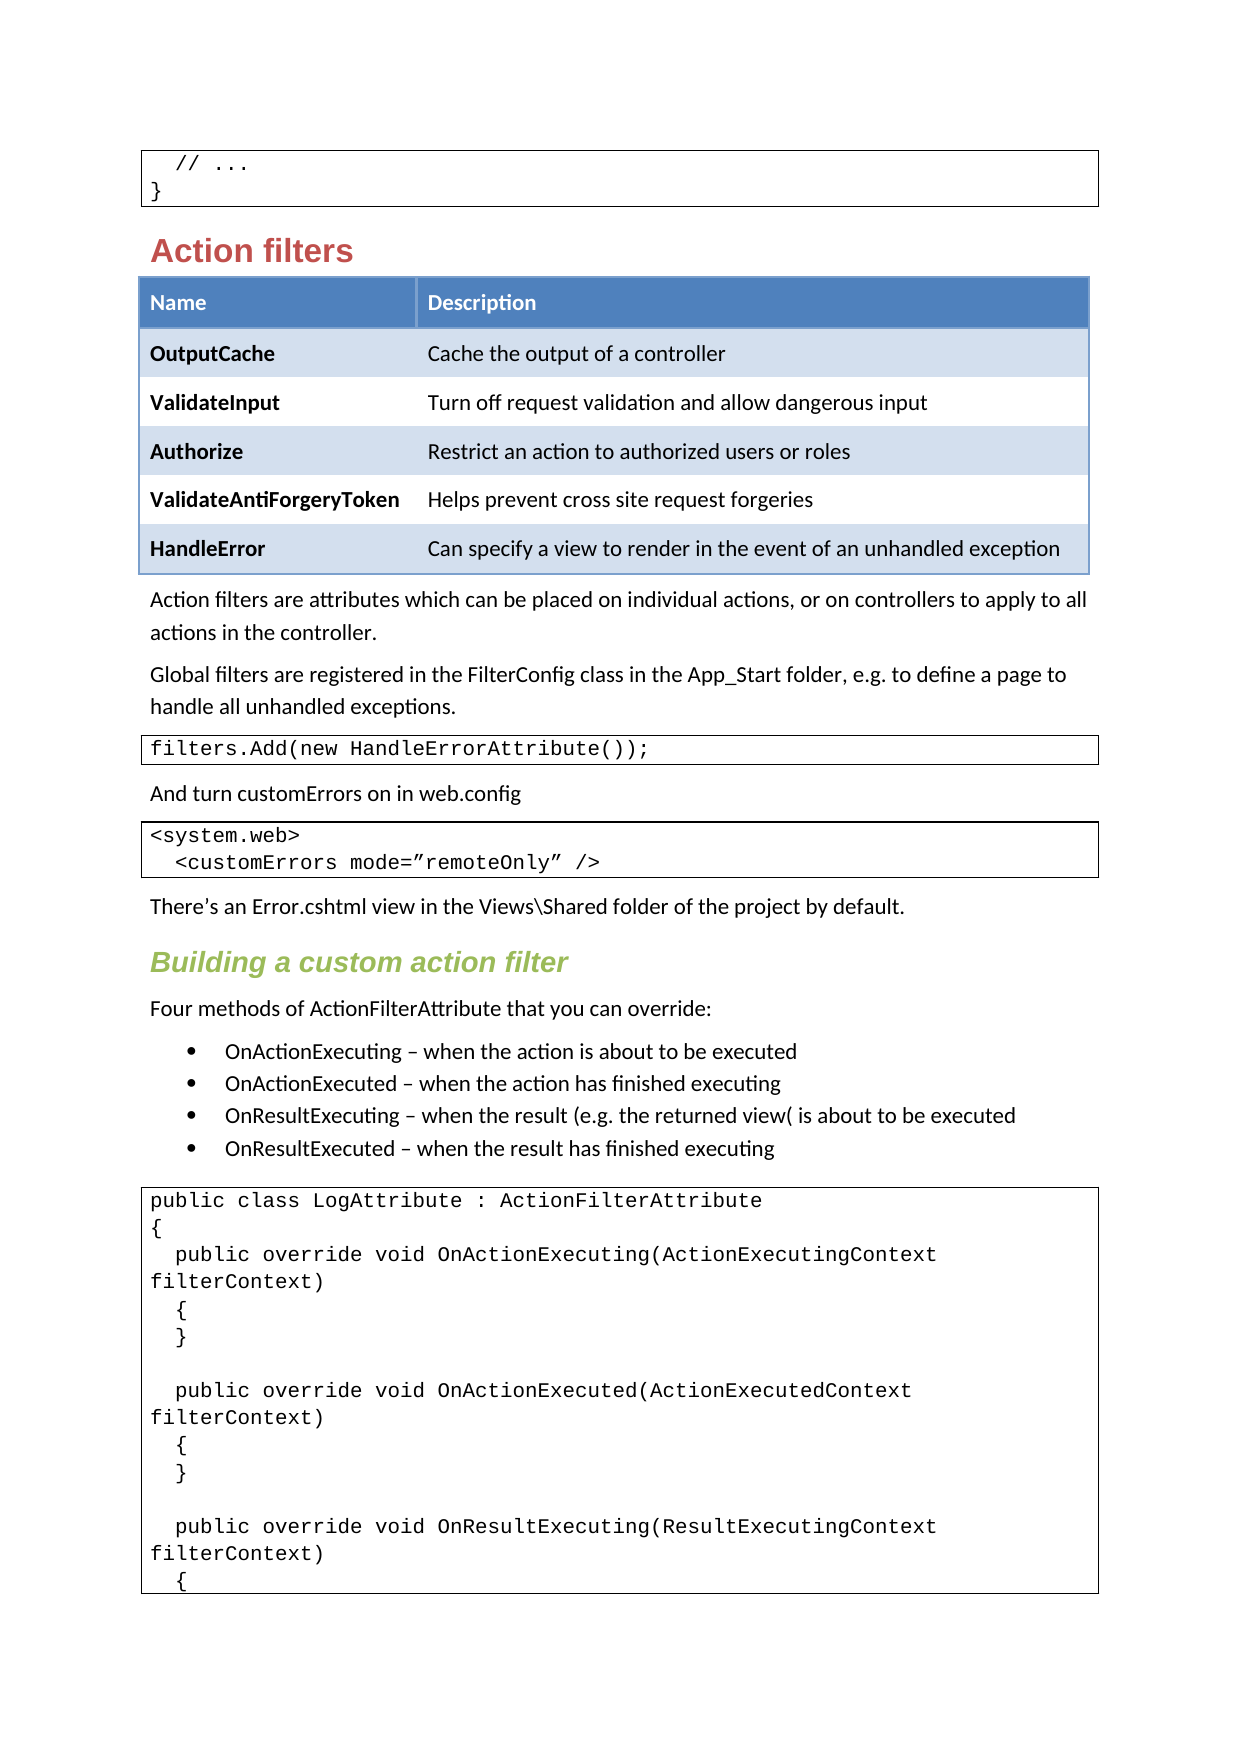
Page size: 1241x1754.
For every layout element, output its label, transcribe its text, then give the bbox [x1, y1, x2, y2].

text } [142, 1323, 1098, 1349]
text public override void OnResultExecuting(ResultExecutingContext filterContext) [142, 1513, 1098, 1567]
list OnActionExecuting – when the action is about to be executed [187, 1037, 1090, 1065]
text There’s an Error.cshtml view in the Views\Shared folder of the project by default. [150, 892, 1090, 921]
subtitle Action filters [150, 231, 1090, 270]
list OnResultExecuted – when the result has finished executing [187, 1134, 1090, 1162]
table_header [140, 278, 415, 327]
text } [142, 1458, 1098, 1485]
text And turn customErrors on in web.config [150, 779, 1090, 807]
text } [142, 177, 1098, 206]
text public override void OnActionExecuted(ActionExecutedContext filterContext) [142, 1377, 1098, 1431]
text { [142, 1214, 1098, 1241]
text public override void OnActionExecuting(ActionExecutingContext filterContext) [142, 1241, 1098, 1295]
text { [142, 1295, 1098, 1322]
subtitle Building a custom action filter [150, 946, 1090, 979]
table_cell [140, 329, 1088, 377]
text { [142, 1567, 1098, 1593]
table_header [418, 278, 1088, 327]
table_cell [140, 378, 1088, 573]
text public class LogAttribute : ActionFilterAttribute [142, 1188, 1098, 1213]
list OnActionExecuted – when the action has finished executing [187, 1069, 1090, 1097]
text Global filters are registered in the FilterConfig class in the App_Start folder, e.g. to define a page to handle all unhandled exceptions. [150, 660, 1090, 720]
text <customErrors mode=”remoteOnly” /> [142, 849, 1098, 877]
text filters.Add(new HandleErrorAttribute()); [142, 736, 1098, 764]
text <system.web> [142, 823, 1098, 848]
text // ... [142, 151, 1098, 177]
text Action filters are attributes which can be placed on individual actions, or on controllers to apply to all actions in the controller. [150, 585, 1090, 646]
list OnResultExecuting – when the result (e.g. the returned view( is about to be executed [187, 1101, 1090, 1129]
text { [142, 1431, 1098, 1458]
text Four methods of ActionFilterAttribute that you can override: [150, 994, 1090, 1022]
